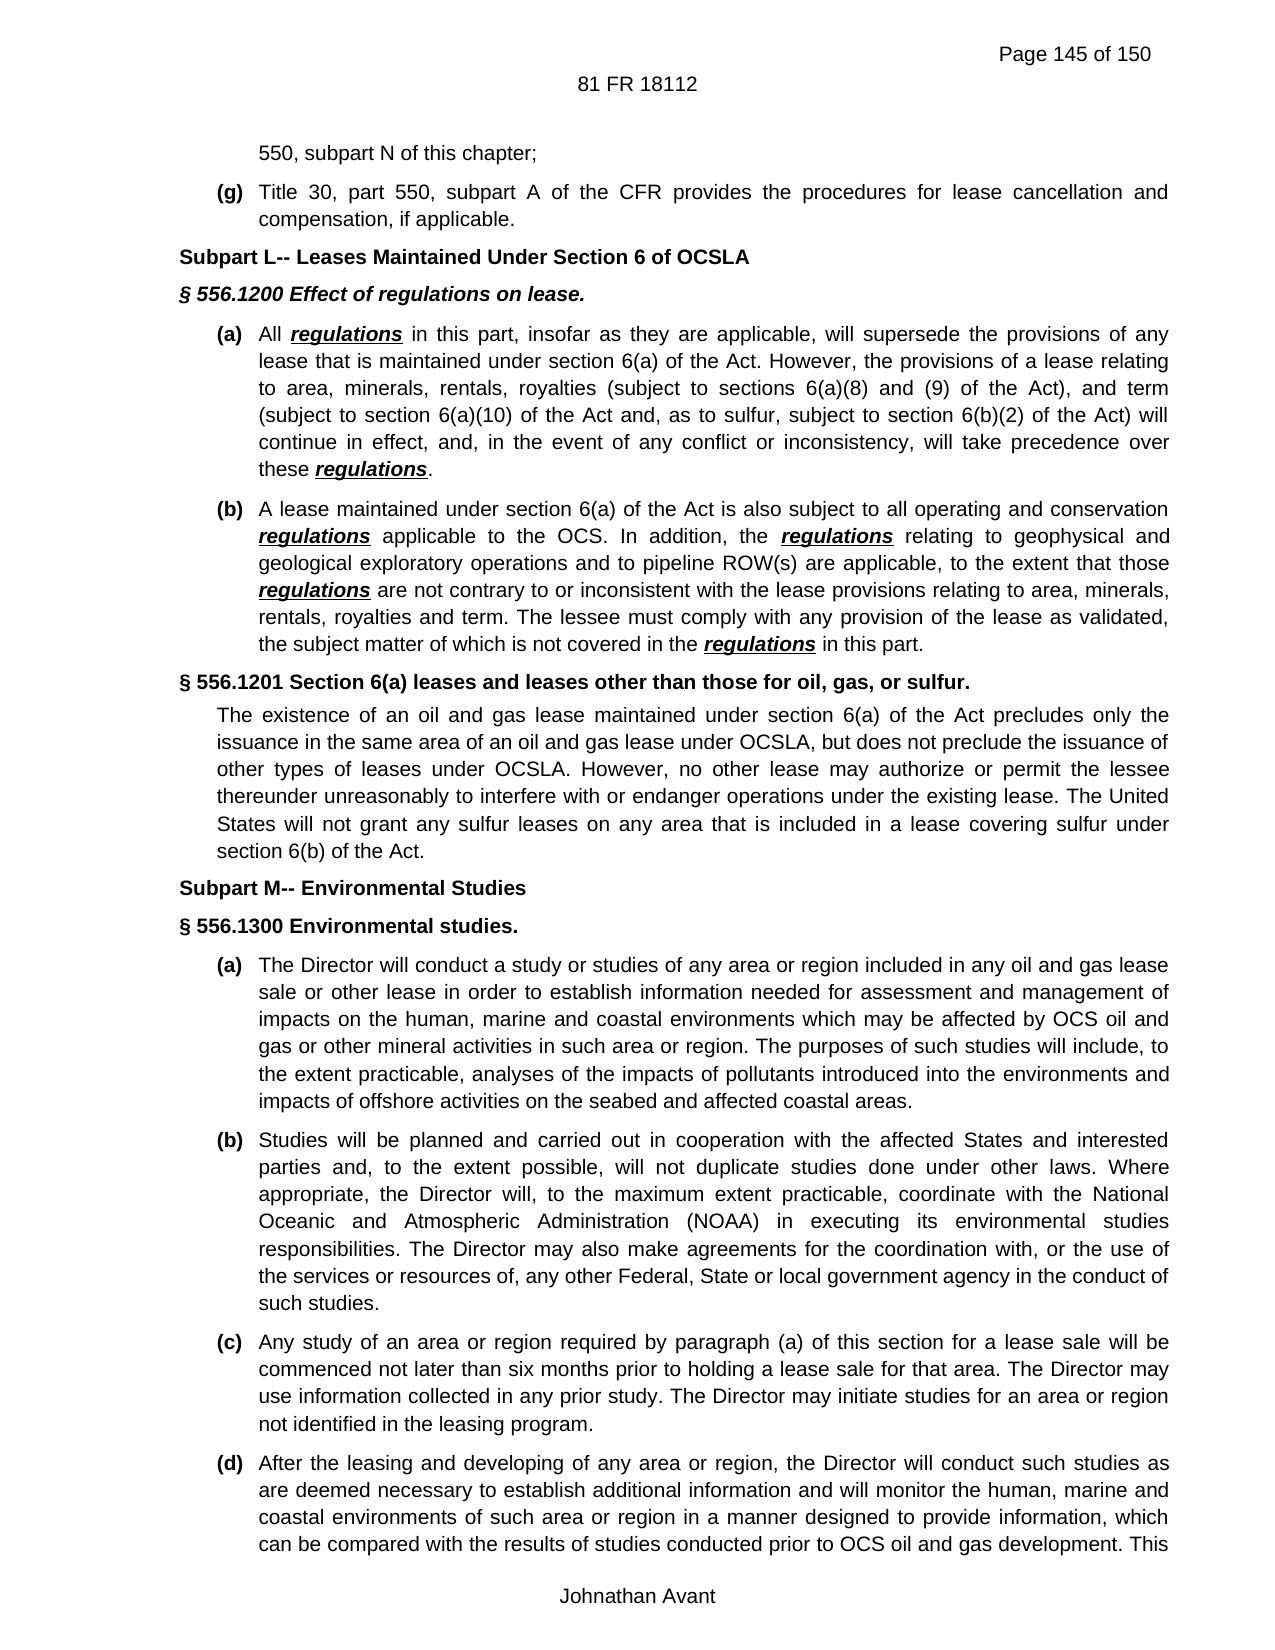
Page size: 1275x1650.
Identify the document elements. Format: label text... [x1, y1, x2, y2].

list ies [179, 875, 1171, 900]
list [217, 137, 1171, 164]
list The Director will conduct a study or studies of any area or region included in any oil and gas lease sale or other lease in order to establish information needed for assessment and management of impacts on the human, marine and coastal environments which may be affected by OCS oil and gas or other mineral activities in such area or region. The purposes of such studies will include, to the extent practicable, analyses of the impacts of pollutants introduced into the environments and impacts of offshore activities on the seabed and affected coastal areas. [217, 950, 1171, 1112]
list A lease maintained under section 6(a) of the Act is also subject to all operating and conservation regulations applicable to the OCS. In addition, the regulations relating to geophysical and geological exploratory operations and to pipeline ROW(s) are applicable, to the extent that those regulations are not contrary to or inconsistent with the lease provisions relating to area, minerals, rentals, royalties and term. The lessee must comply with any provision of the lease as validated, the subject matter of which is not covered in the regulations in this part. [217, 494, 1171, 656]
list es. [179, 912, 1171, 937]
text The existence of an oil and gas lease maintained under section 6(a) of the Act precludes only the issuance in the same area of an oil and gas lease under OCSLA, but does not preclude the issuance of other types of leases under OCSLA. However, no other lease may authorize or permit the lessee thereunder unreasonably to interfere with or endanger operations under the existing lease. The United States will not grant any sulfur leases on any area that is included in a lease covering sulfur under section 6(b) of the Act. [217, 700, 1171, 862]
list Any study of an area or region required by paragraph (a) of this section for a lease sale will be commenced not later than six months prior to holding a lease sale for that area. The Director may use information collected in any prior study. The Director may initiate studies for an area or region not identified in the leasing program. [217, 1327, 1171, 1435]
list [217, 1448, 1171, 1556]
list and leases other than those for oil, gas, or sulfur. [179, 669, 1171, 694]
list Title 30, part 550, subpart A of the CFR provides the procedures for lease cancellation and compensation, if applicable. [217, 177, 1171, 231]
list ns on lease. [179, 281, 1171, 306]
list Under Section 6 of OCSLA [179, 244, 1171, 269]
list Studies will be planned and carried out in cooperation with the affected States and interested parties and, to the extent possible, will not duplicate studies done under other laws. Where appropriate, the Director will, to the maximum extent practicable, coordinate with the National Oceanic and Atmospheric Administration (NOAA) in executing its environmental studies responsibilities. The Director may also make agreements for the coordination with, or the use of the services or resources of, any other Federal, State or local government agency in the conduct of such studies. [217, 1125, 1171, 1314]
list All regulations in this part, insofar as they are applicable, will supersede the provisions of any lease that is maintained under section 6(a) of the Act. However, the provisions of a lease relating to area, minerals, rentals, royalties (subject to sections 6(a)(8) and (9) of the Act), and term (subject to section 6(a)(10) of the Act and, as to sulfur, subject to section 6(b)(2) of the Act) will continue in effect, and, in the event of any conflict or inconsistency, will take precedence over these regulations. [217, 319, 1171, 481]
